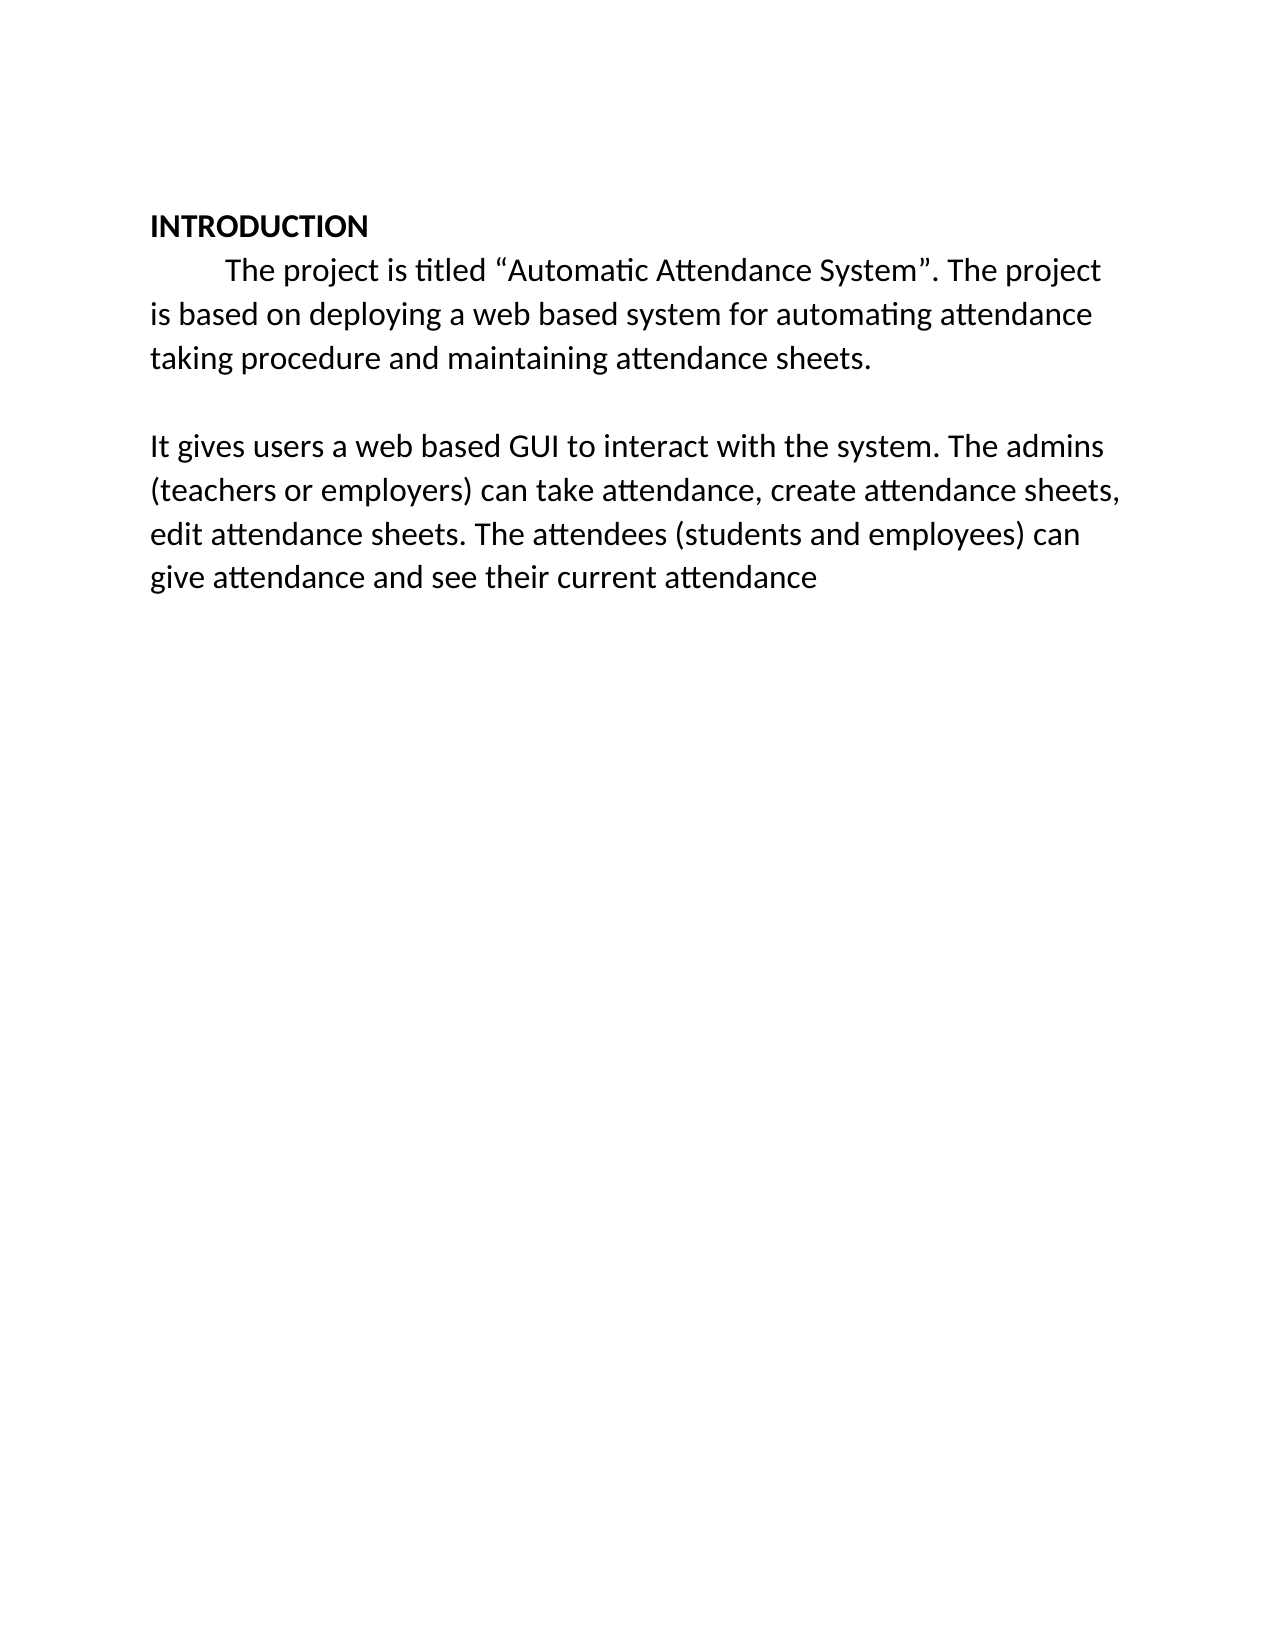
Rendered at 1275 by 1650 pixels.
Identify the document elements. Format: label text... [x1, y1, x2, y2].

text The project is titled “Automatic Attendance System”. The project is based on deploying a web based system for automating attendance taking procedure and maintaining attendance sheets. [150, 249, 1125, 377]
text It gives users a web based GUI to interact with the system. The admins (teachers or employers) can take attendance, create attendance sheets, edit attendance sheets. The attendees (students and employees) can give attendance and see their current attendance [150, 425, 1125, 597]
text INTRODUCTION [150, 205, 1125, 246]
